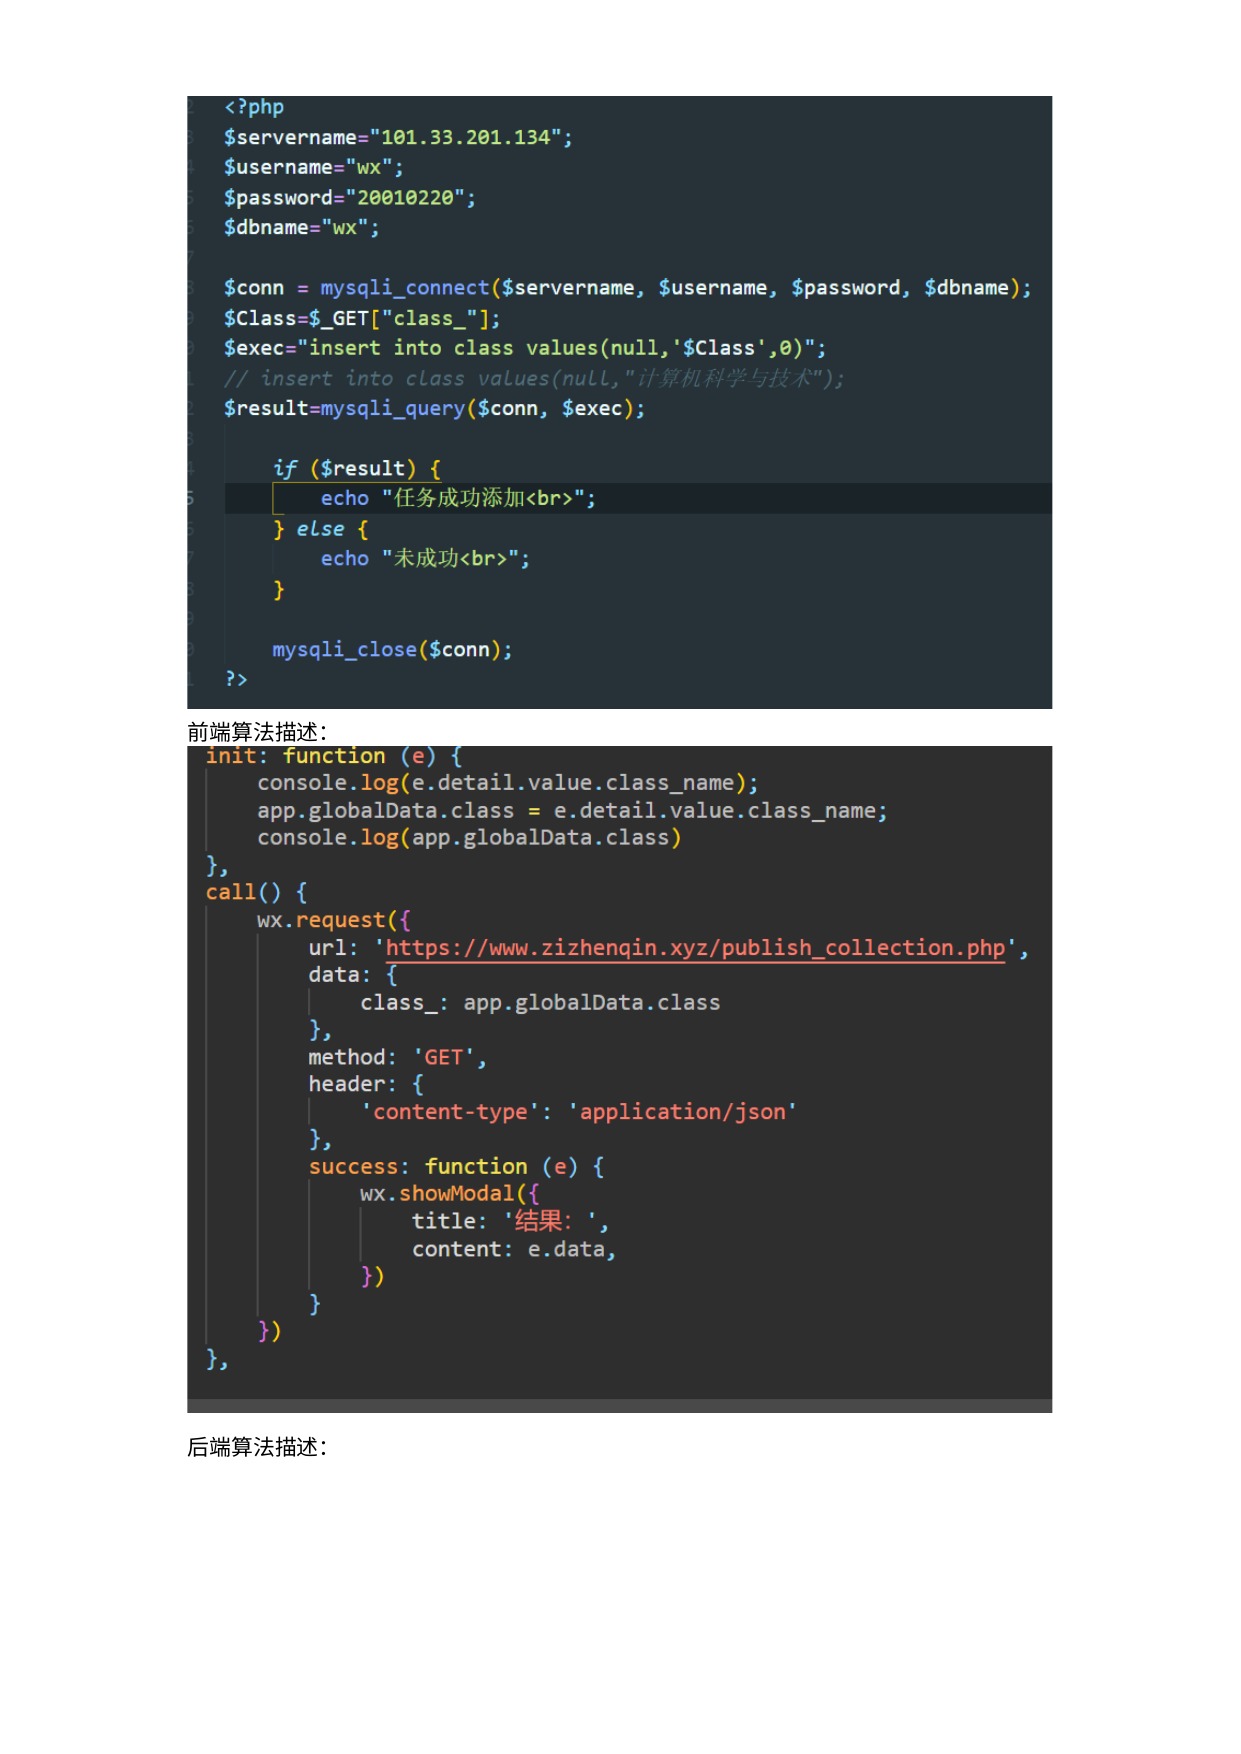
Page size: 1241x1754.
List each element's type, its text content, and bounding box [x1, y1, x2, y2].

text 前端算法描述： [187, 714, 1053, 746]
picture [187, 96, 1053, 709]
text 后端算法描述： [187, 1429, 1053, 1462]
picture [187, 746, 1053, 1413]
